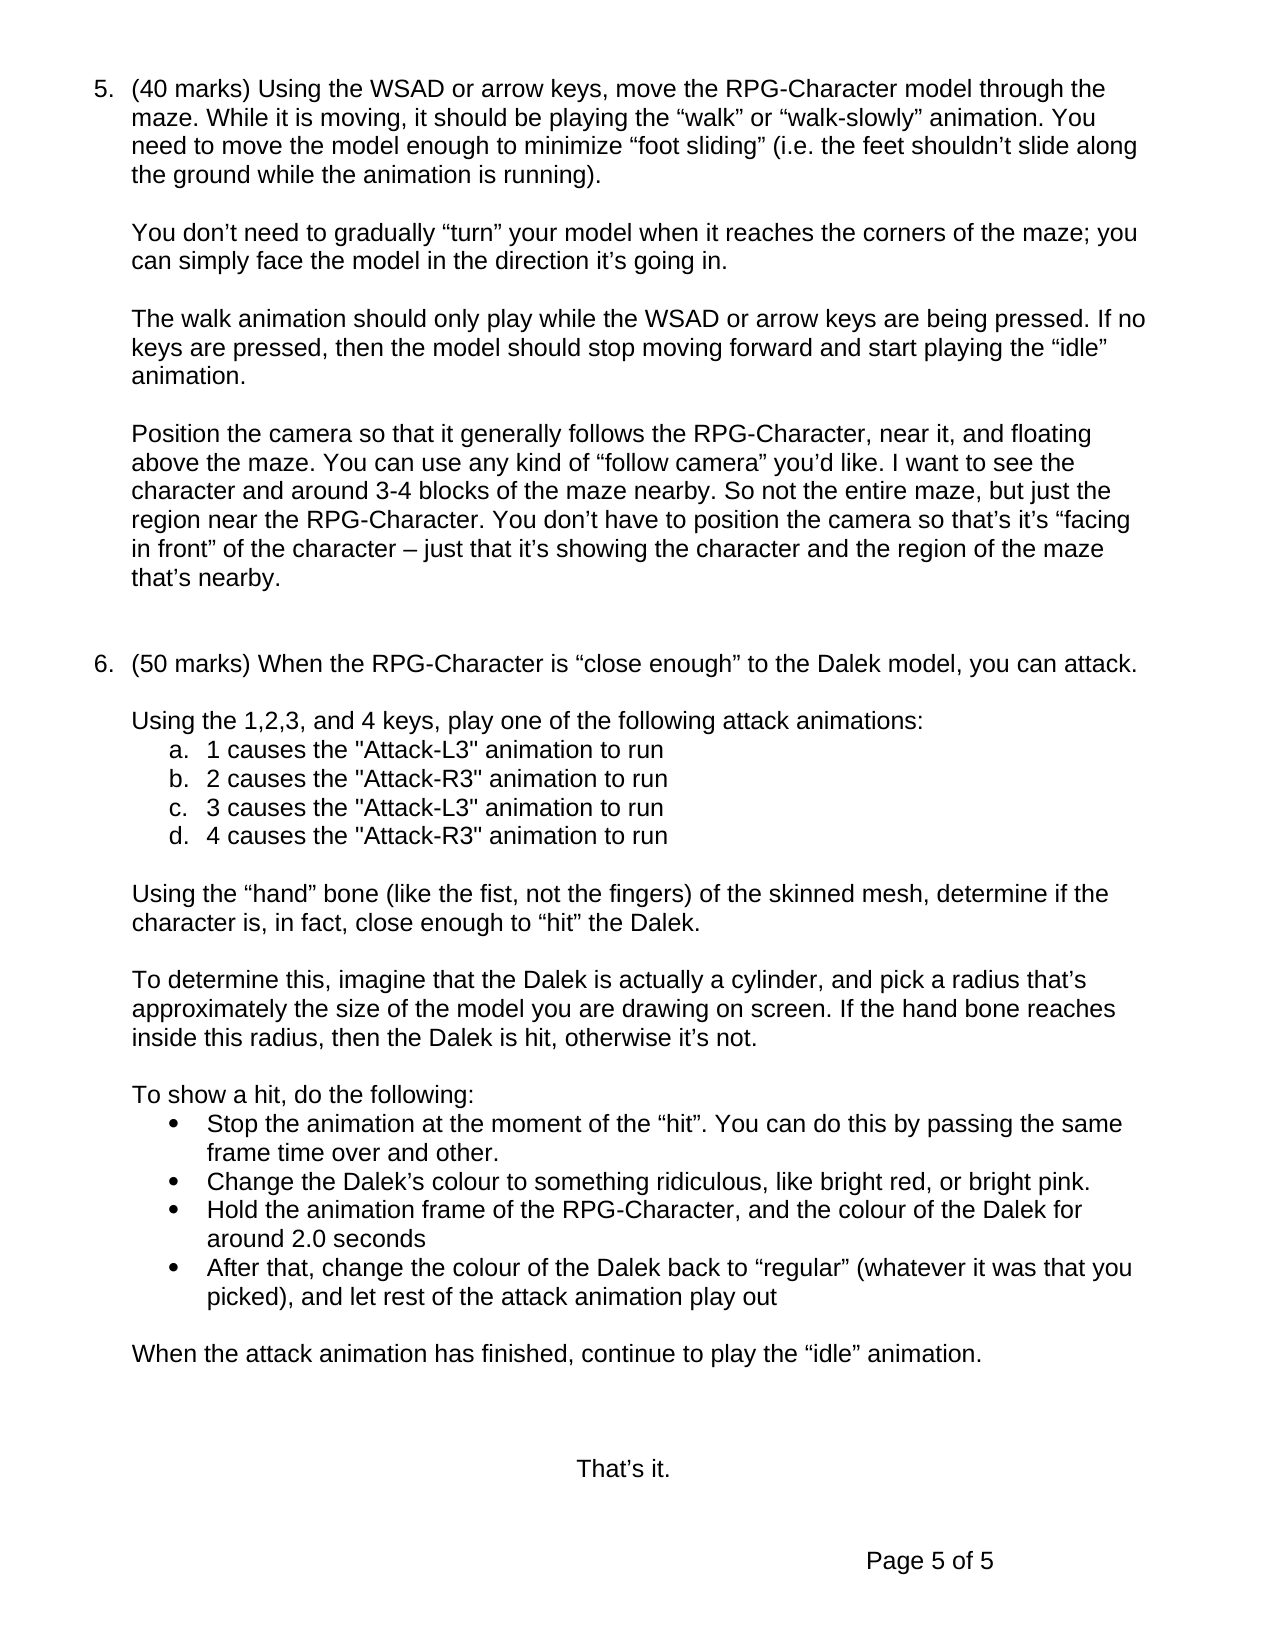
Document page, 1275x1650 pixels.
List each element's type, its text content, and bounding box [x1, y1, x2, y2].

list Change the Dalek’s colour to something ridiculous, like bright red, or bright pink. [169, 1166, 1153, 1195]
list 2 causes the "Attack-R3" animation to run [169, 764, 1153, 793]
list 4 causes the "Attack-R3" animation to run [169, 821, 1153, 879]
text To show a hit, do the following: [132, 1080, 1153, 1109]
text That’s it. [94, 1454, 1153, 1483]
list Hold the animation frame of the RPG-Character, and the colour of the Dalek for around 2.0 seconds [169, 1195, 1153, 1253]
text When the attack animation has finished, continue to play the “idle” animation. [132, 1311, 1153, 1368]
list After that, change the colour of the Dalek back to “regular” (whatever it was that you picked), and let rest of the attack animation play out [169, 1253, 1153, 1311]
list 1 causes the "Attack-L3" animation to run [169, 735, 1153, 764]
list 3 causes the "Attack-L3" animation to run [169, 793, 1153, 821]
list (50 marks) When the RPG-Character is “close enough” to the Dalek model, you can attack. Using the 1,2,3, and 4 keys, play one of the following attack animations: [94, 649, 1153, 735]
list (40 marks) Using the WSAD or arrow keys, move the RPG-Character model through the maze. While it is moving, it should be playing the “walk” or “walk-slowly” animation. You need to move the model enough to minimize “foot sliding” (i.e. the feet shouldn’t slide along the ground while the animation is running). You don’t need to gradually “turn” your model when it reaches the corners of the maze; you can simply face the model in the direction it’s going in. The walk animation should only play while the WSAD or arrow keys are being pressed. If no keys are pressed, then the model should stop moving forward and start playing the “idle” animation. Position the camera so that it generally follows the RPG-Character, near it, and floating above the maze. You can use any kind of “follow camera” you’d like. I want to see the character and around 3-4 blocks of the maze nearby. So not the entire maze, but just the region near the RPG-Character. You don’t have to position the camera so that’s it’s “facing in front” of the character – just that it’s showing the character and the region of the maze that’s nearby. [94, 74, 1153, 649]
text Using the “hand” bone (like the fist, not the fingers) of the skinned mesh, determine if the character is, in fact, close enough to “hit” the Dalek. To determine this, imagine that the Dalek is actually a cylinder, and pick a radius that’s approximately the size of the model you are drawing on screen. If the hand bone reaches inside this radius, then the Dalek is hit, otherwise it’s not. [132, 879, 1153, 1051]
list Stop the animation at the moment of the “hit”. You can do this by passing the same frame time over and other. [169, 1109, 1153, 1166]
